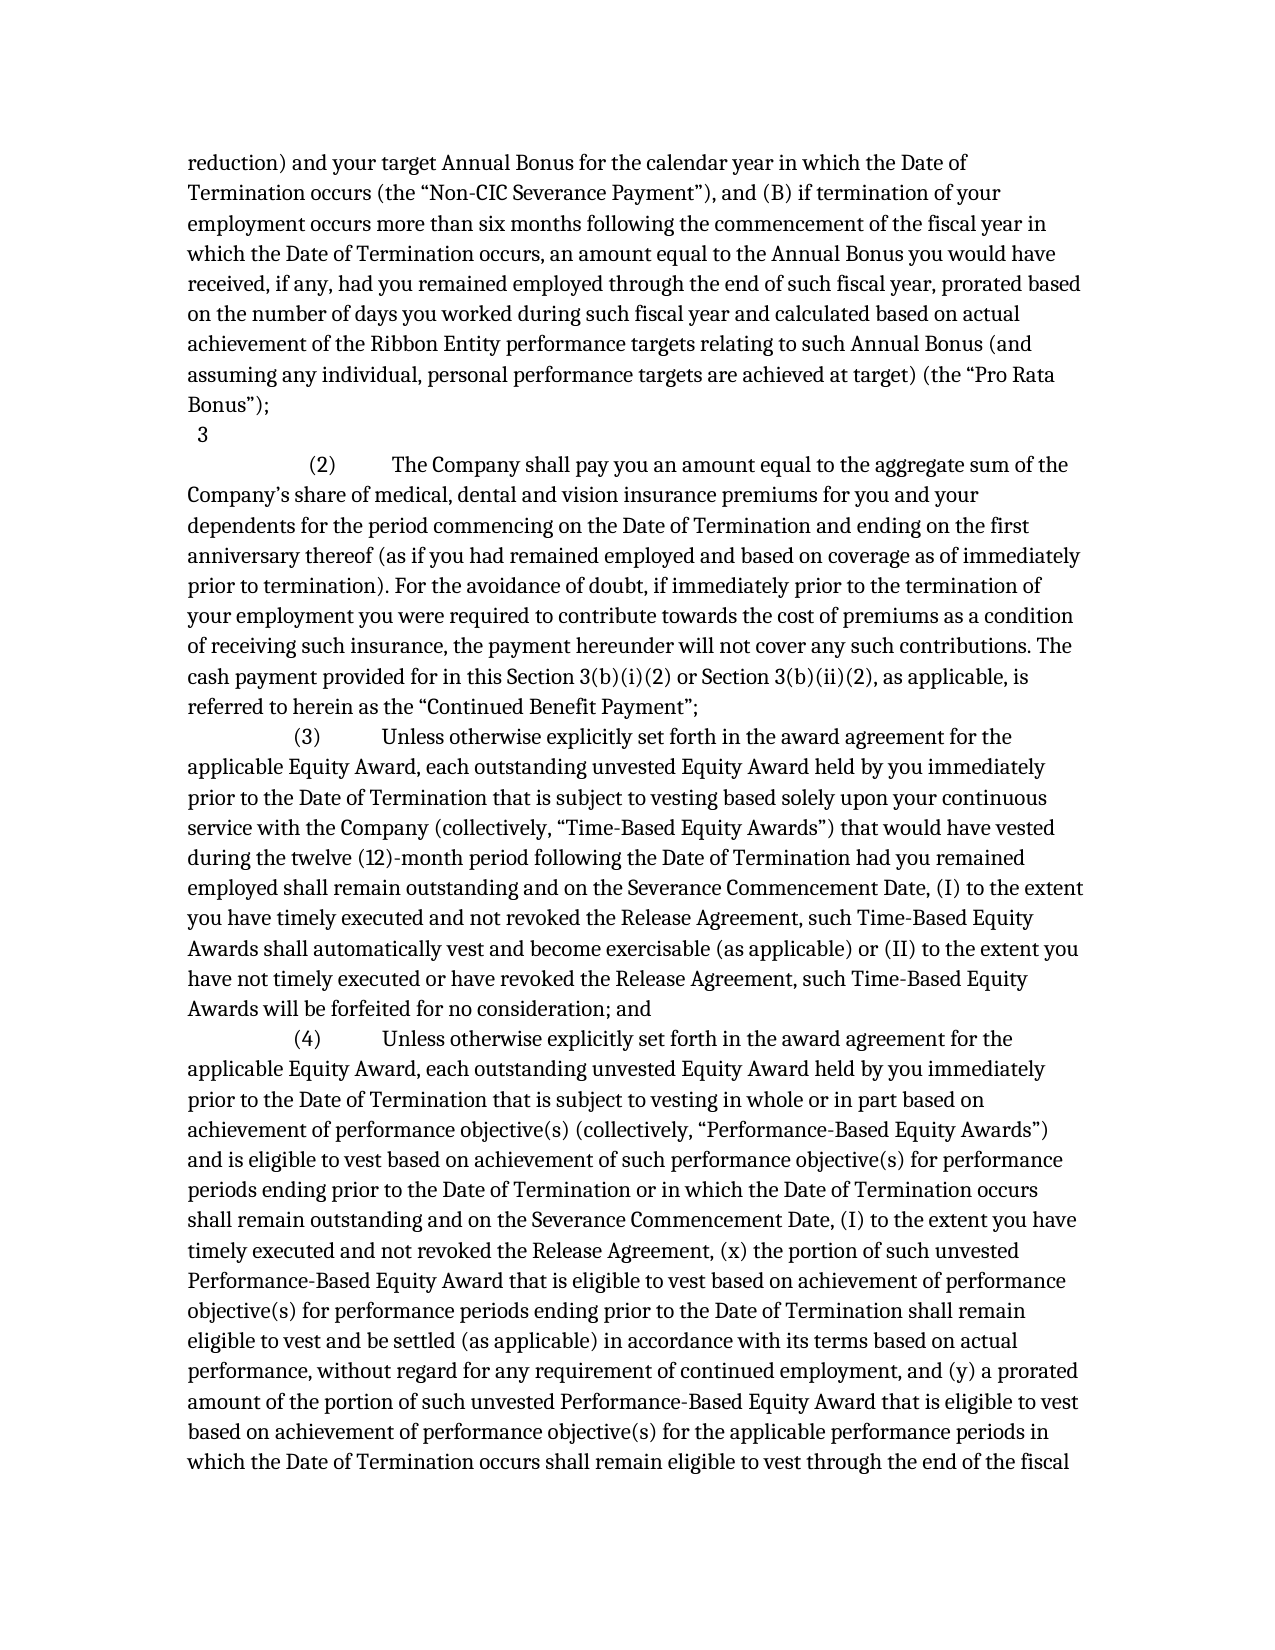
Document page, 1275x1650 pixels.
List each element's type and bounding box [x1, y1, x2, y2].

text [187, 150, 1087, 1475]
